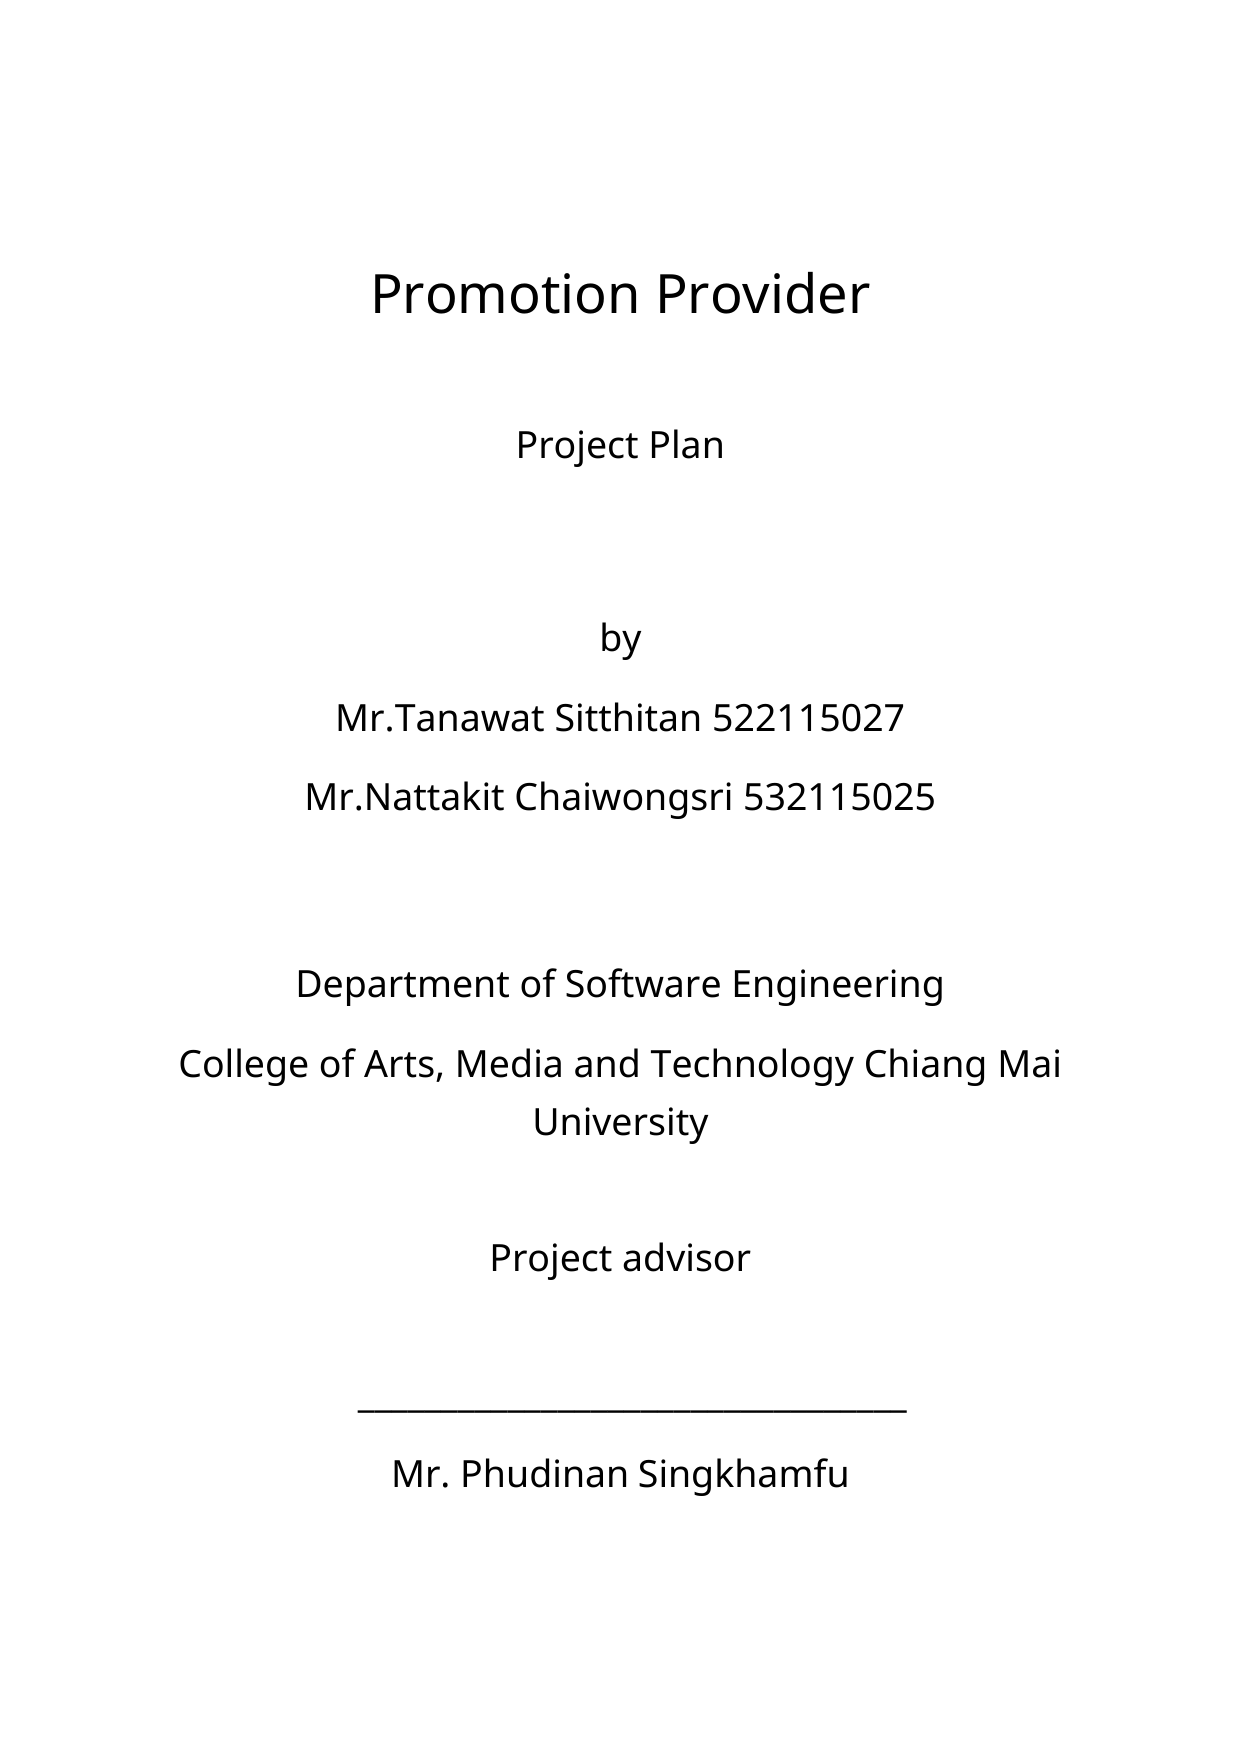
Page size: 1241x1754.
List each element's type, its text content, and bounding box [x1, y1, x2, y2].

text Mr.Nattakit Chaiwongsri 532115025 [150, 770, 1090, 880]
text Department of Software Engineering [150, 957, 1090, 1008]
text Promotion Provider [150, 256, 1090, 330]
text College of Arts, Media and Technology Chiang Mai University [150, 1037, 1090, 1147]
text Project advisor [150, 1231, 1090, 1282]
text Project Plan [150, 418, 1090, 469]
text Mr.Tanawat Sitthitan 522115027 [150, 691, 1090, 742]
text _________________________________ [225, 1368, 1090, 1419]
text by [150, 611, 1090, 662]
text Mr. Phudinan Singkhamfu [150, 1447, 1090, 1498]
